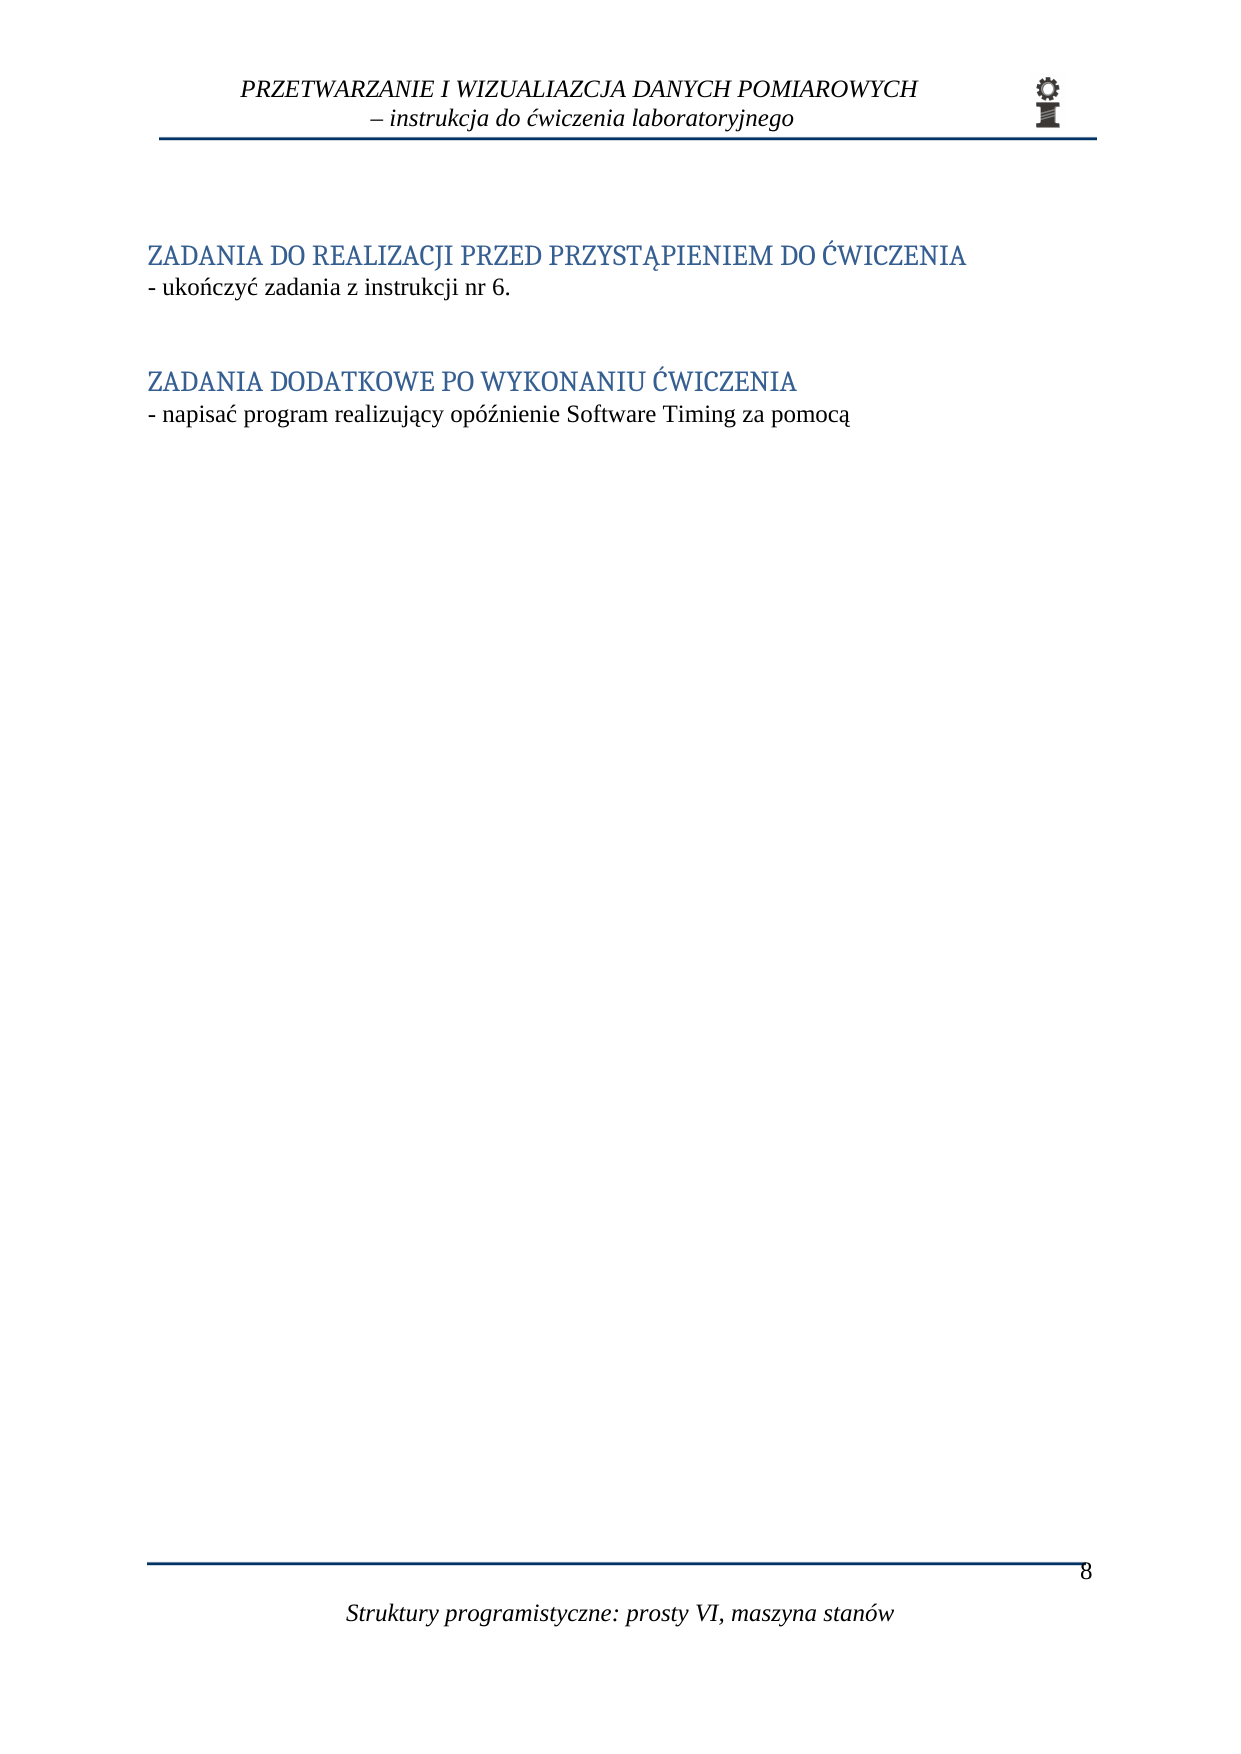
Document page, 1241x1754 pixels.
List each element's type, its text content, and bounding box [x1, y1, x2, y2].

picture [159, 131, 1097, 147]
text - ukończyć zadania z instrukcji nr 6. [148, 272, 1092, 301]
text - napisać program realizujący opóźnienie Software Timing za pomocą [148, 399, 1092, 428]
picture [147, 1556, 1086, 1572]
subtitle ZADANIA DO REALIZACJI PRZED PRZYSTĄPIENIEM DO ĆWICZENIA [148, 239, 1092, 272]
subtitle ZADANIA DODATKOWE PO WYKONANIU ĆWICZENIA [148, 366, 1092, 399]
